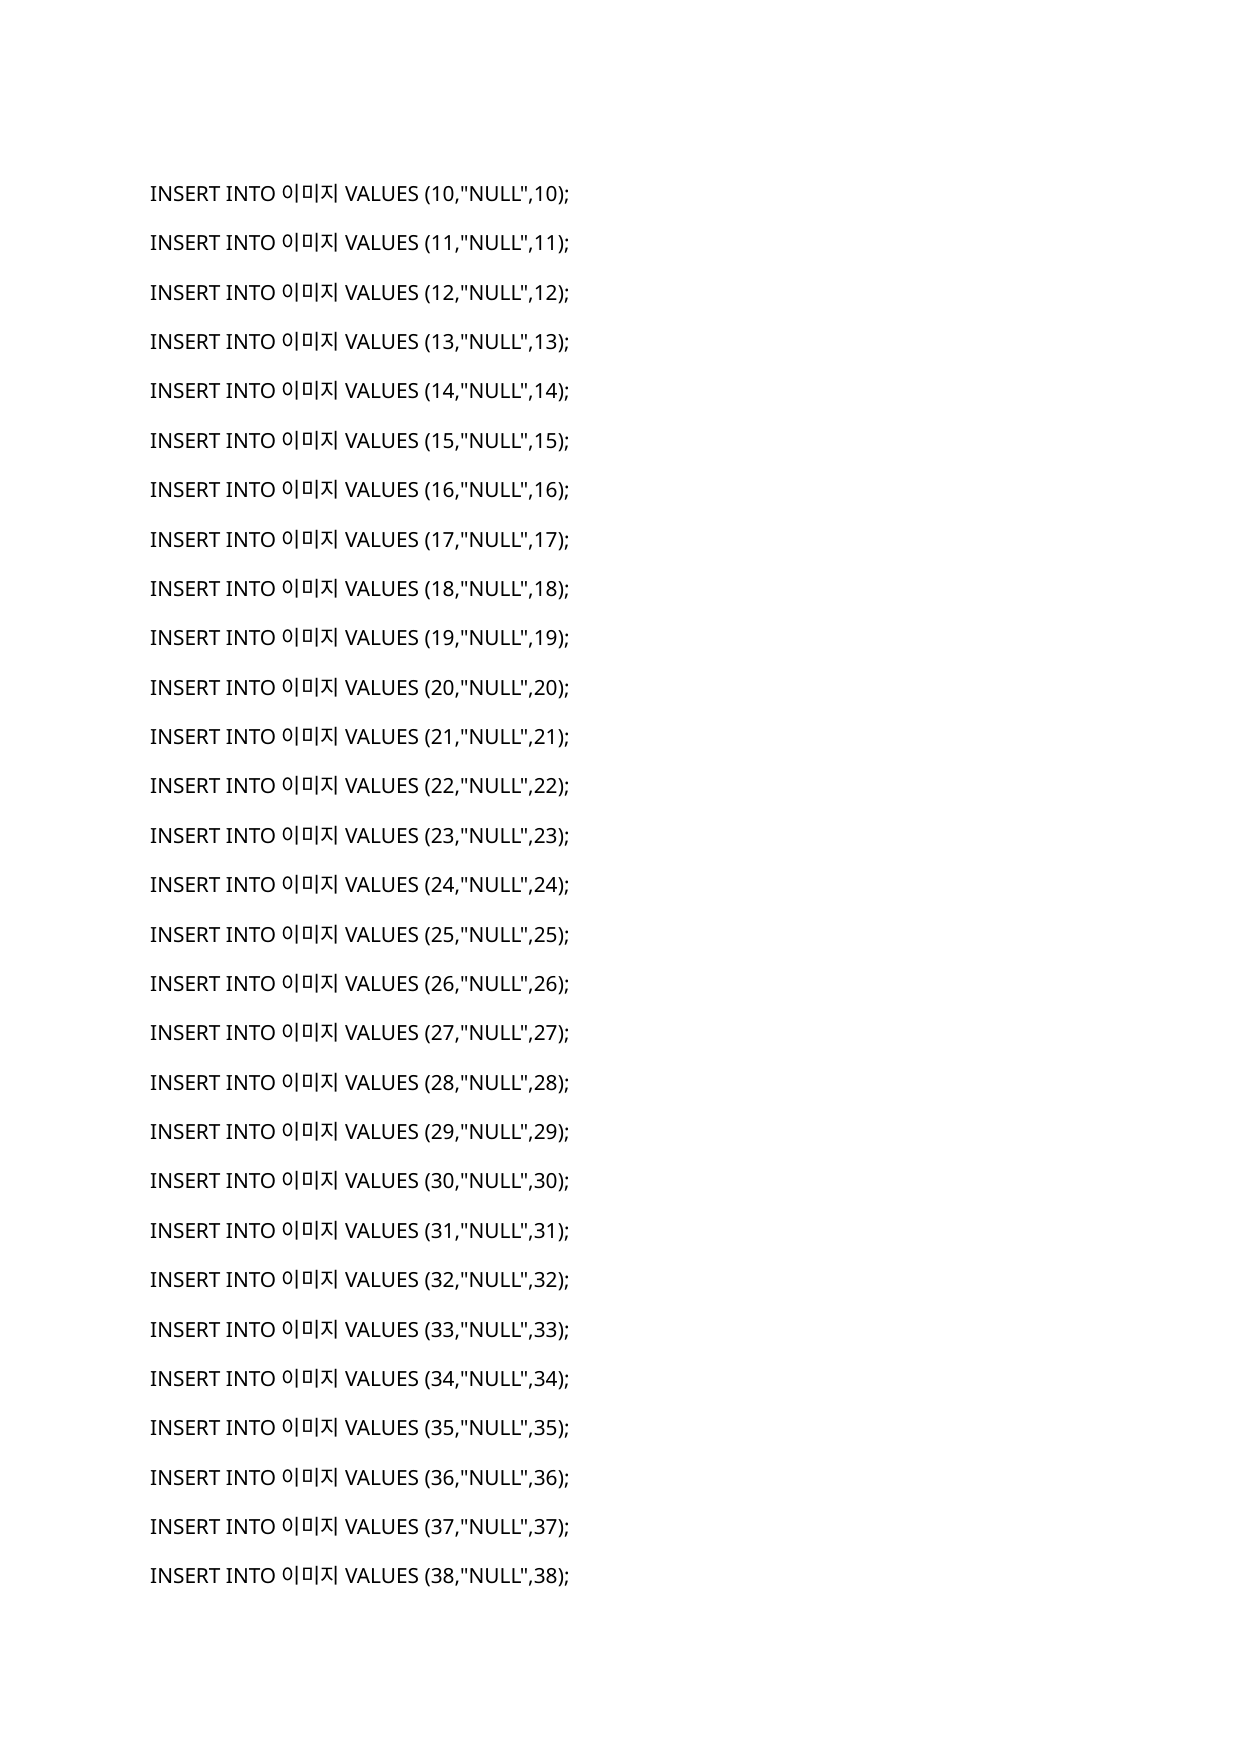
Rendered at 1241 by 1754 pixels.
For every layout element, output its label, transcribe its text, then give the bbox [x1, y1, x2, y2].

text INSERT INTO 이미지 VALUES (12,"NULL",12); [150, 276, 1090, 306]
text INSERT INTO 이미지 VALUES (18,"NULL",18); [150, 572, 1090, 602]
text INSERT INTO 이미지 VALUES (36,"NULL",36); [150, 1461, 1090, 1491]
text INSERT INTO 이미지 VALUES (24,"NULL",24); [150, 868, 1090, 899]
text INSERT INTO 이미지 VALUES (11,"NULL",11); [150, 227, 1090, 257]
text INSERT INTO 이미지 VALUES (20,"NULL",20); [150, 671, 1090, 701]
text INSERT INTO 이미지 VALUES (38,"NULL",38); [150, 1560, 1090, 1590]
text INSERT INTO 이미지 VALUES (27,"NULL",27); [150, 1017, 1090, 1047]
text INSERT INTO 이미지 VALUES (23,"NULL",23); [150, 819, 1090, 849]
text INSERT INTO 이미지 VALUES (35,"NULL",35); [150, 1412, 1090, 1442]
text INSERT INTO 이미지 VALUES (19,"NULL",19); [150, 622, 1090, 652]
text INSERT INTO 이미지 VALUES (15,"NULL",15); [150, 424, 1090, 454]
text INSERT INTO 이미지 VALUES (37,"NULL",37); [150, 1510, 1090, 1541]
text INSERT INTO 이미지 VALUES (34,"NULL",34); [150, 1362, 1090, 1392]
text INSERT INTO 이미지 VALUES (28,"NULL",28); [150, 1066, 1090, 1096]
text INSERT INTO 이미지 VALUES (13,"NULL",13); [150, 325, 1090, 356]
text INSERT INTO 이미지 VALUES (17,"NULL",17); [150, 523, 1090, 553]
text INSERT INTO 이미지 VALUES (21,"NULL",21); [150, 720, 1090, 751]
text INSERT INTO 이미지 VALUES (32,"NULL",32); [150, 1263, 1090, 1294]
text INSERT INTO 이미지 VALUES (10,"NULL",10); [150, 177, 1090, 207]
text INSERT INTO 이미지 VALUES (30,"NULL",30); [150, 1165, 1090, 1195]
text INSERT INTO 이미지 VALUES (31,"NULL",31); [150, 1214, 1090, 1244]
text INSERT INTO 이미지 VALUES (22,"NULL",22); [150, 770, 1090, 800]
text INSERT INTO 이미지 VALUES (25,"NULL",25); [150, 918, 1090, 948]
text INSERT INTO 이미지 VALUES (26,"NULL",26); [150, 967, 1090, 997]
text INSERT INTO 이미지 VALUES (16,"NULL",16); [150, 473, 1090, 504]
text INSERT INTO 이미지 VALUES (33,"NULL",33); [150, 1313, 1090, 1343]
text INSERT INTO 이미지 VALUES (29,"NULL",29); [150, 1115, 1090, 1146]
text INSERT INTO 이미지 VALUES (14,"NULL",14); [150, 375, 1090, 405]
